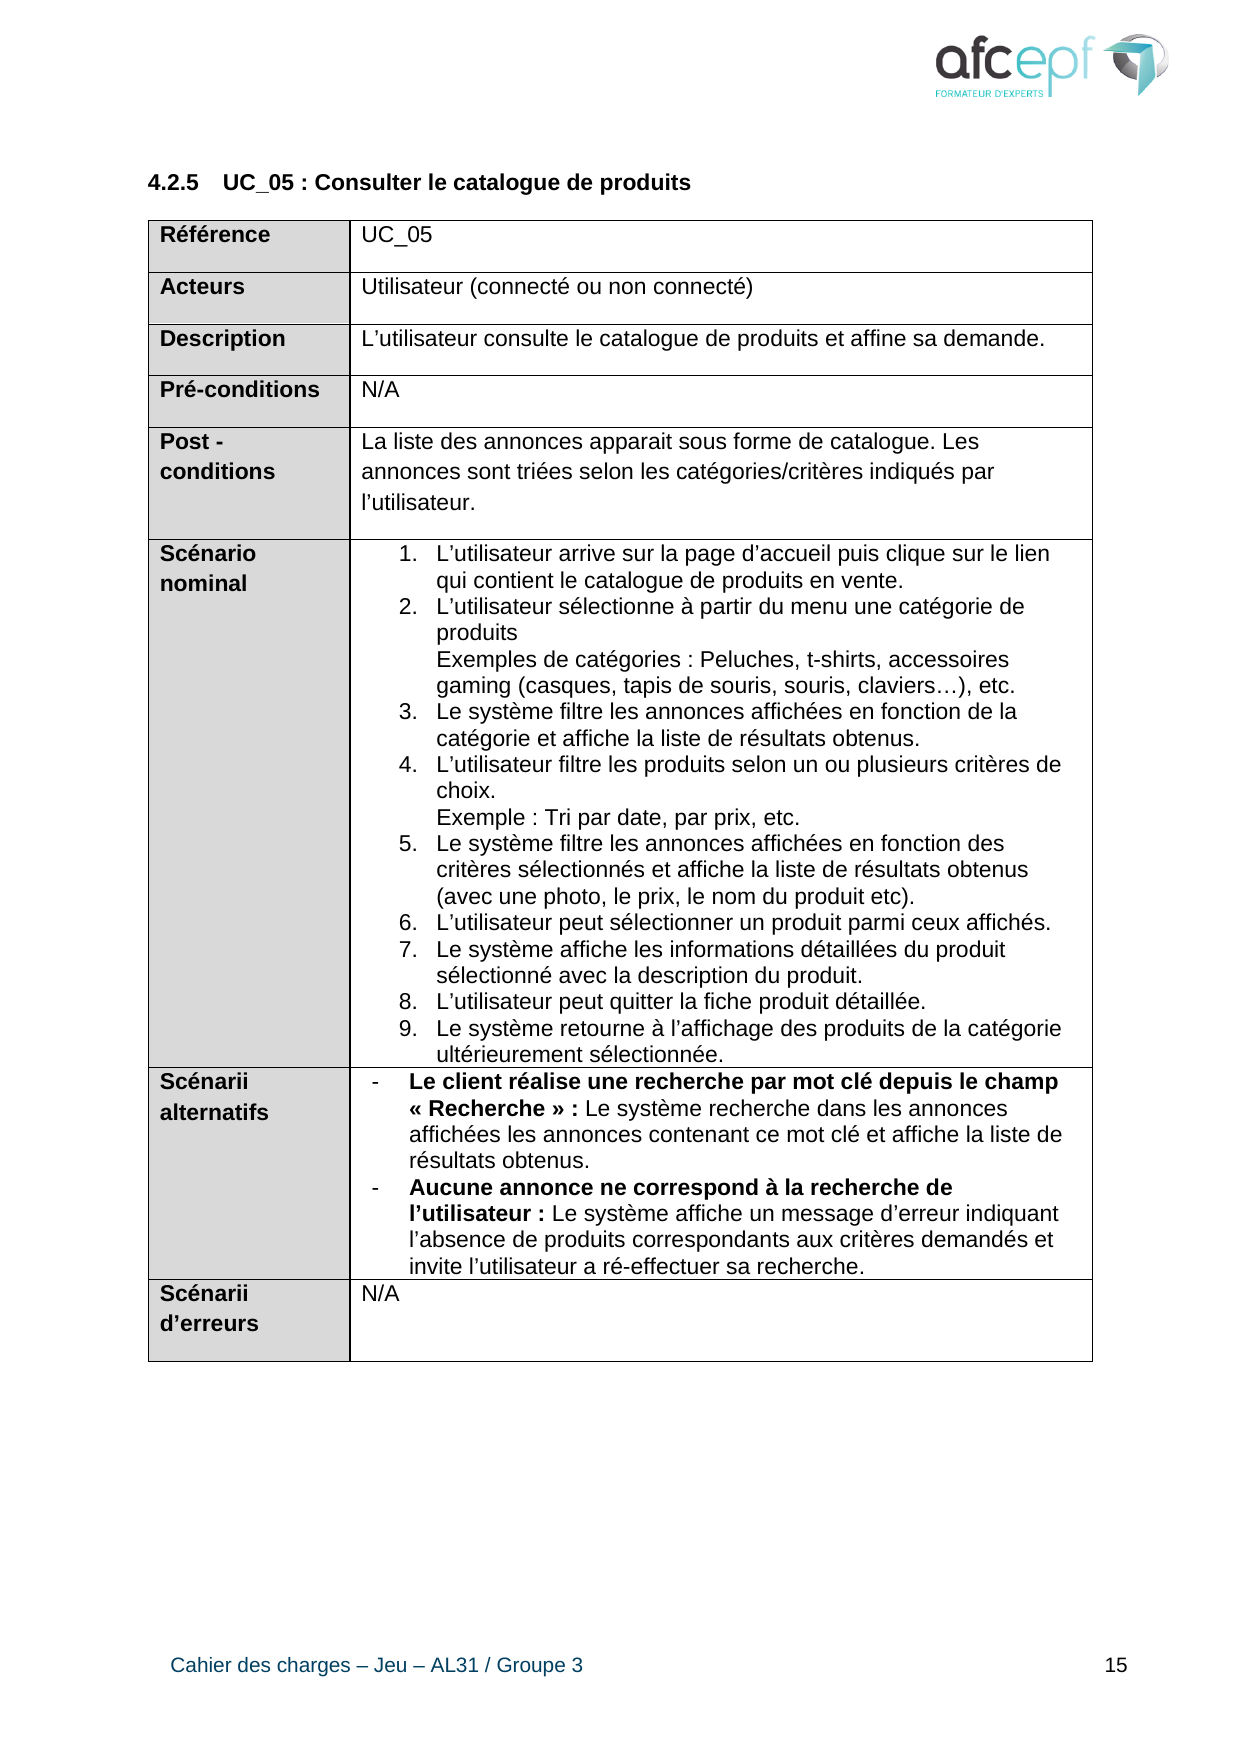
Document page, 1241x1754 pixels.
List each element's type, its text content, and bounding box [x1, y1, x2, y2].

table_cell Post -conditions [149, 428, 349, 539]
table_cell Scénario nominal [149, 540, 349, 1067]
table_cell Le client réalise une recherche par mot clé depuis le champ « Recherche » : Le système recherche dans les annonces affichées les annonces contenant ce mot clé et affiche la liste de résultats obtenus. Aucune annonce ne correspond à la recherche de l’utilisateur : Le système affiche un message d’erreur indiquant l’absence de produits correspondants aux critères demandés et invite l’utilisateur a ré-effectuer sa recherche. [351, 1068, 1092, 1279]
table_cell L’utilisateur arrive sur la page d’accueil puis clique sur le lien qui contient le catalogue de produits en vente. L’utilisateur sélectionne à partir du menu une catégorie de produits Exemples de catégories : Peluches, t-shirts, accessoires gaming (casques, tapis de souris, souris, claviers…), etc. Le système filtre les annonces affichées en fonction de la catégorie et affiche la liste de résultats obtenus. L’utilisateur filtre les produits selon un ou plusieurs critères de choix. Exemple : Tri par date, par prix, etc. Le système filtre les annonces affichées en fonction des critères sélectionnés et affiche la liste de résultats obtenus (avec une photo, le prix, le nom du produit etc). L’utilisateur peut sélectionner un produit parmi ceux affichés. Le système affiche les informations détaillées du produit sélectionné avec la description du produit. L’utilisateur peut quitter la fiche produit détaillée. Le système retourne à l’affichage des produits de la catégorie ultérieurement sélectionnée. [351, 540, 1092, 1067]
table_cell Scénarii alternatifs [149, 1068, 349, 1279]
table_cell N/A [351, 1280, 1092, 1361]
table_cell Description [149, 325, 349, 375]
table_cell Utilisateur (connecté ou non connecté) [351, 273, 1092, 323]
table_header UC_05 [351, 221, 1092, 272]
subtitle UC_05 : Consulter le catalogue de produits [148, 168, 1092, 195]
table_cell La liste des annonces apparait sous forme de catalogue. Les annonces sont triées selon les catégories/critères indiqués par l’utilisateur. [351, 428, 1092, 539]
table_cell L’utilisateur consulte le catalogue de produits et affine sa demande. [351, 325, 1092, 375]
table_cell N/A [351, 376, 1092, 427]
table_cell Acteurs [149, 273, 349, 323]
table_header Référence [149, 221, 349, 272]
table_cell Scénarii d’erreurs [149, 1280, 349, 1361]
table_cell Pré-conditions [149, 376, 349, 427]
picture [935, 34, 1169, 97]
